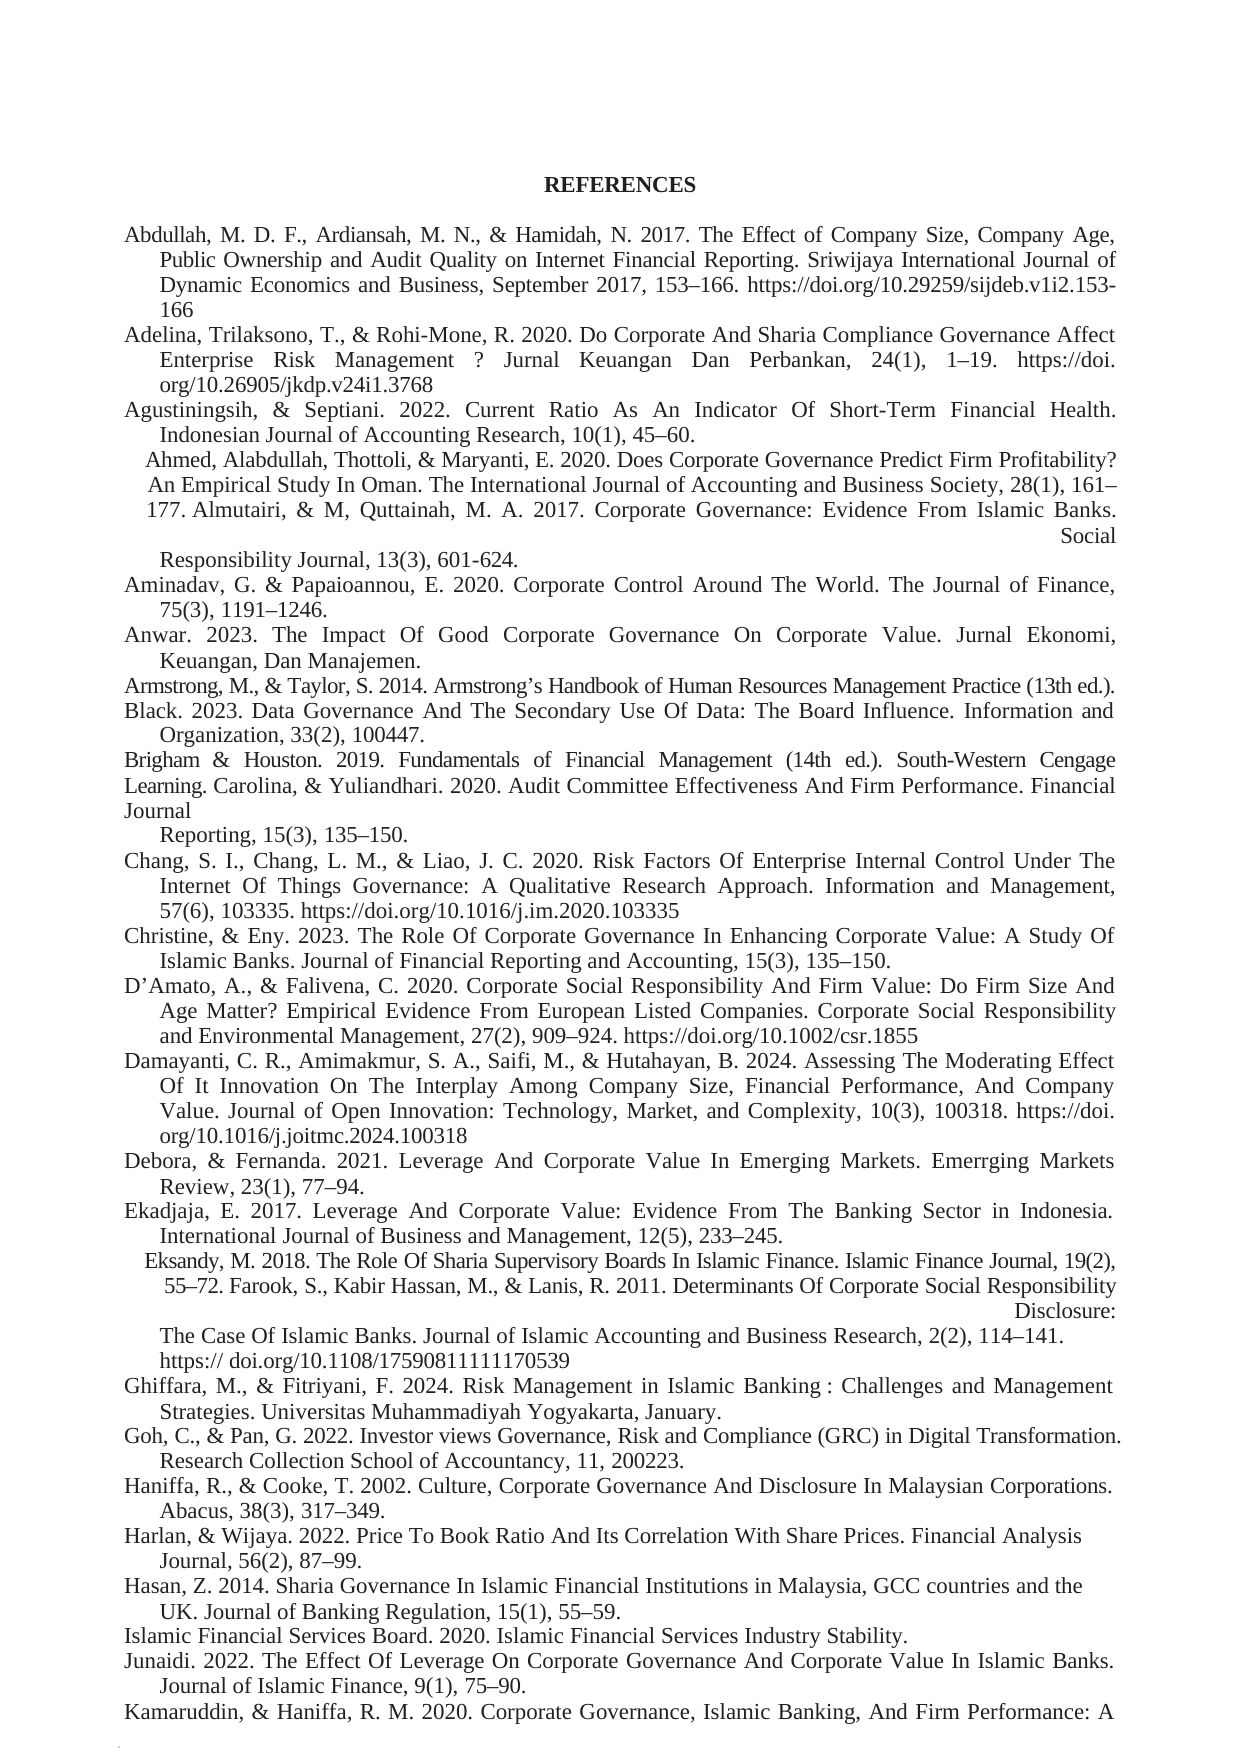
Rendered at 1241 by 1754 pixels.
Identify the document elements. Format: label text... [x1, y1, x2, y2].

text Aminadav, G. & Papaioannou, E. 2020. Corporate Control Around The World. The Journal of Finance, 75(3), 1191–1246. [124, 573, 1116, 623]
text Ghiffara, M., & Fitriyani, F. 2024. Risk Management in Islamic Banking : Challenges and Management Strategies. Universitas Muhammadiyah Yogyakarta, January. [124, 1374, 1122, 1424]
text Goh, C., & Pan, G. 2022. Investor views Governance, Risk and Compliance (GRC) in Digital Transformation. [124, 1424, 1122, 1449]
text Brigham & Houston. 2019. Fundamentals of Financial Management (14th ed.). South-Western Cengage Learning. Carolina, & Yuliandhari. 2020. Audit Committee Effectiveness And Firm Performance. Financial Journal [124, 748, 1116, 823]
subtitle REFERENCES [128, 171, 1112, 197]
text Islamic Financial Services Board. 2020. Islamic Financial Services Industry Stability. [124, 1624, 1122, 1649]
text Junaidi. 2022. The Effect Of Leverage On Corporate Governance And Corporate Value In Islamic Banks. [124, 1649, 1122, 1674]
text Debora, & Fernanda. 2021. Leverage And Corporate Value In Emerging Markets. Emerrging Markets Review, 23(1), 77–94. [124, 1149, 1116, 1199]
text Abacus, 38(3), 317–349. [159, 1499, 1122, 1524]
text Journal of Islamic Finance, 9(1), 75–90. [159, 1674, 1122, 1699]
text D’Amato, A., & Falivena, C. 2020. Corporate Social Responsibility And Firm Value: Do Firm Size And Age Matter? Empirical Evidence From European Listed Companies. Corporate Social Responsibility and Environmental Management, 27(2), 909–924. https://doi.org/10.1002/csr.1855 [124, 973, 1116, 1049]
text Research Collection School of Accountancy, 11, 200223. [159, 1449, 1122, 1474]
text Haniffa, R., & Cooke, T. 2002. Culture, Corporate Governance And Disclosure In Malaysian Corporations. [124, 1474, 1122, 1499]
text Christine, & Eny. 2023. The Role Of Corporate Governance In Enhancing Corporate Value: A Study Of Islamic Banks. Journal of Financial Reporting and Accounting, 15(3), 135–150. [124, 923, 1116, 973]
text International Journal of Business and Management, 12(5), 233–245. [159, 1224, 1122, 1249]
text Armstrong, M., & Taylor, S. 2014. Armstrong’s Handbook of Human Resources Management Practice (13th ed.). Black. 2023. Data Governance And The Secondary Use Of Data: The Board Influence. Information and [124, 673, 1116, 723]
text Anwar. 2023. The Impact Of Good Corporate Governance On Corporate Value. Jurnal Ekonomi, Keuangan, Dan Manajemen. [124, 623, 1117, 673]
text Eksandy, M. 2018. The Role Of Sharia Supervisory Boards In Islamic Finance. Islamic Finance Journal, 19(2), 55–72. Farook, S., Kabir Hassan, M., & Lanis, R. 2011. Determinants Of Corporate Social Responsibility Disclosure: [118, 1249, 1116, 1324]
text Organization, 33(2), 100447. [159, 723, 1122, 748]
text Reporting, 15(3), 135–150. [159, 823, 1122, 848]
text Abdullah, M. D. F., Ardiansah, M. N., & Hamidah, N. 2017. The Effect of Company Size, Company Age, Public Ownership and Audit Quality on Internet Financial Reporting. Sriwijaya International Journal of Dynamic Economics and Business, September 2017, 153–166. https://doi.org/10.29259/sijdeb.v1i2.153-166 [124, 222, 1116, 322]
text Harlan, & Wijaya. 2022. Price To Book Ratio And Its Correlation With Share Prices. Financial Analysis Journal, 56(2), 87–99. [124, 1524, 1122, 1574]
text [124, 1699, 1116, 1724]
text Responsibility Journal, 13(3), 601-624. [159, 548, 1122, 572]
text Chang, S. I., Chang, L. M., & Liao, J. C. 2020. Risk Factors Of Enterprise Internal Control Under The Internet Of Things Governance: A Qualitative Research Approach. Information and Management, 57(6), 103335. https://doi.org/10.1016/j.im.2020.103335 [124, 848, 1116, 923]
text The Case Of Islamic Banks. Journal of Islamic Accounting and Business Research, 2(2), 114–141. https:// doi.org/10.1108/17590811111170539 [159, 1324, 1122, 1374]
text Hasan, Z. 2014. Sharia Governance In Islamic Financial Institutions in Malaysia, GCC countries and the UK. Journal of Banking Regulation, 15(1), 55–59. [124, 1574, 1122, 1624]
text Ekadjaja, E. 2017. Leverage And Corporate Value: Evidence From The Banking Sector in Indonesia. [124, 1199, 1122, 1224]
text Agustiningsih, & Septiani. 2022. Current Ratio As An Indicator Of Short-Term Financial Health. Indonesian Journal of Accounting Research, 10(1), 45–60. [124, 398, 1116, 448]
text Ahmed, Alabdullah, Thottoli, & Maryanti, E. 2020. Does Corporate Governance Predict Firm Profitability? An Empirical Study In Oman. The International Journal of Accounting and Business Society, 28(1), 161–177. Almutairi, & M, Quttainah, M. A. 2017. Corporate Governance: Evidence From Islamic Banks. Social [118, 448, 1117, 548]
text Adelina, Trilaksono, T., & Rohi-Mone, R. 2020. Do Corporate And Sharia Compliance Governance Affect Enterprise Risk Management ? Jurnal Keuangan Dan Perbankan, 24(1), 1–19. https://doi. org/10.26905/jkdp.v24i1.3768 [124, 322, 1117, 398]
text Damayanti, C. R., Amimakmur, S. A., Saifi, M., & Hutahayan, B. 2024. Assessing The Moderating Effect Of It Innovation On The Interplay Among Company Size, Financial Performance, And Company Value. Journal of Open Innovation: Technology, Market, and Complexity, 10(3), 100318. https://doi. org/10.1016/j.joitmc.2024.100318 [124, 1049, 1116, 1149]
